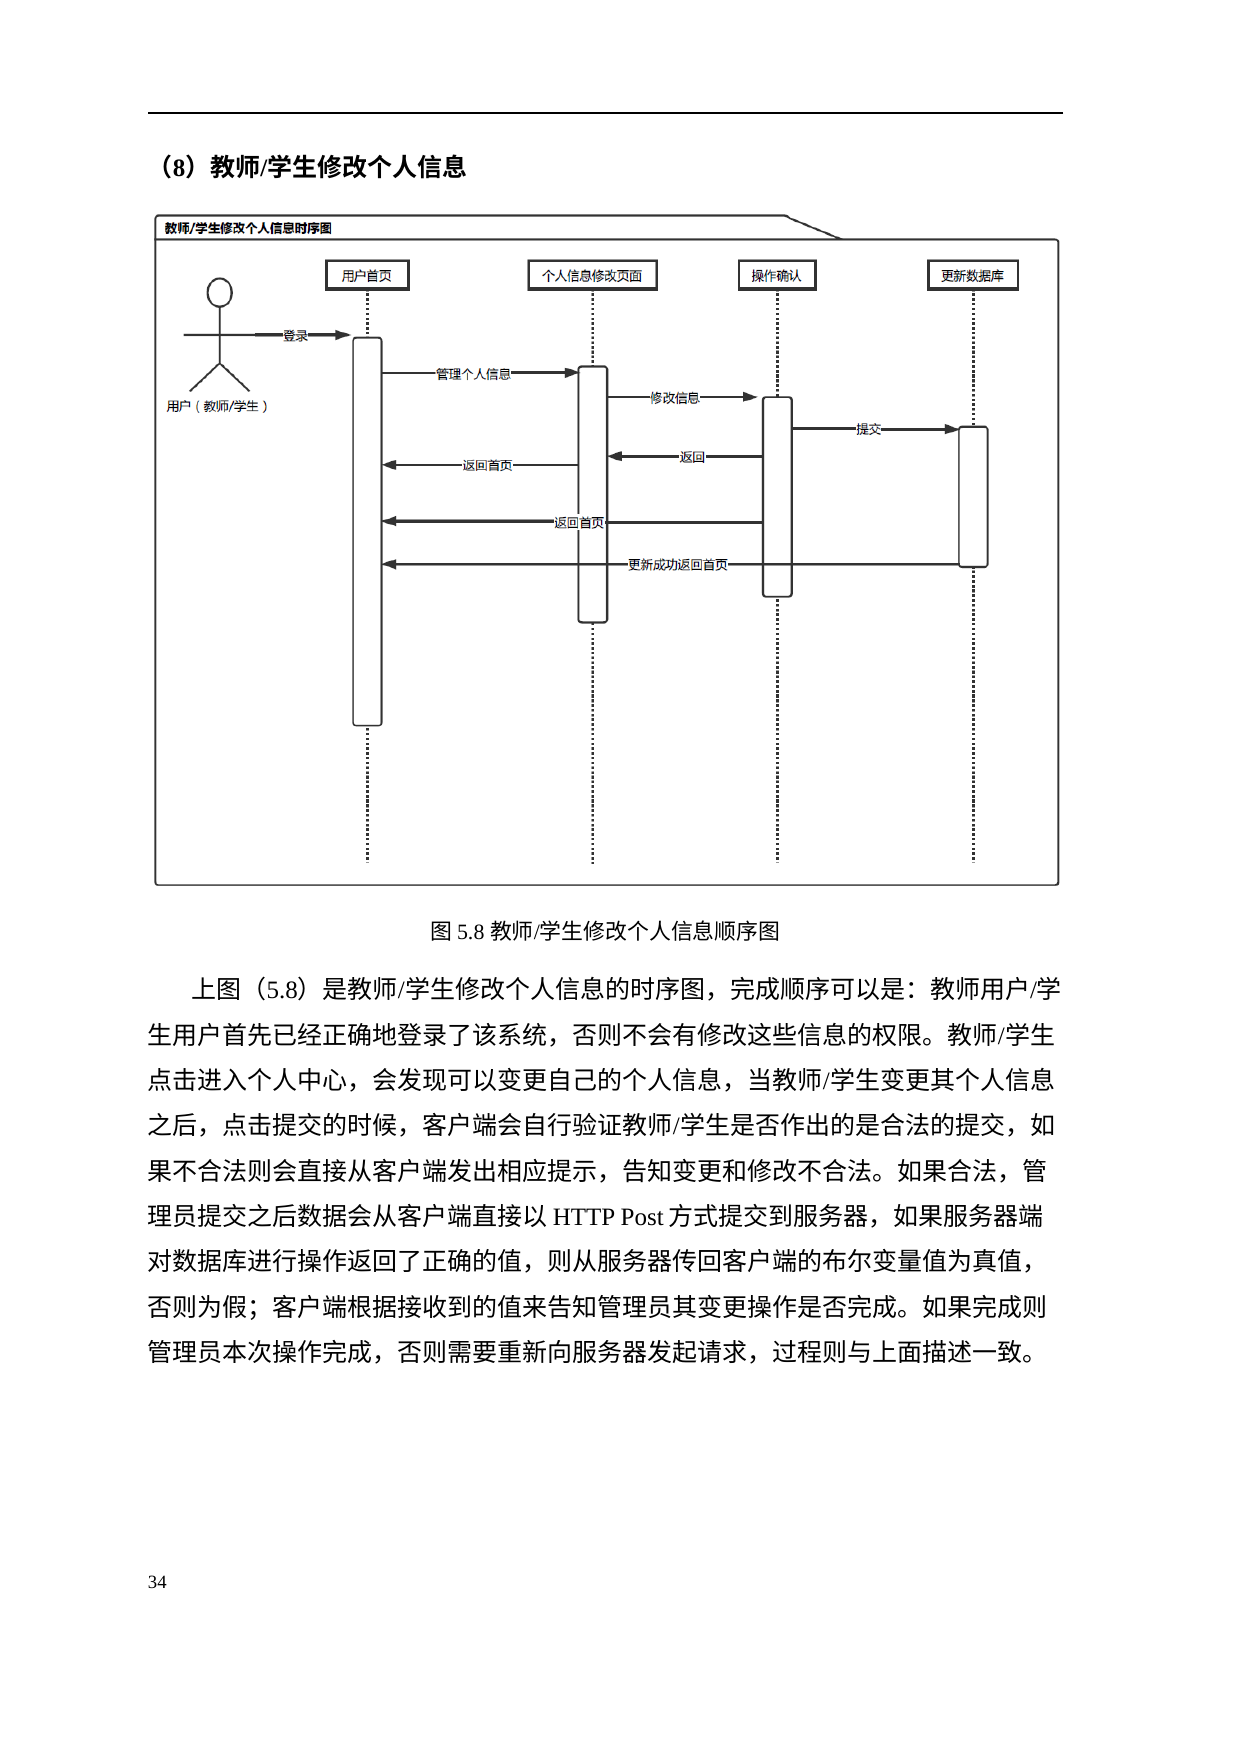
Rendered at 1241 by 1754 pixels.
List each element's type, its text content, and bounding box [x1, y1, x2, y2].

text 图5.8 教师/学生修改个人信息顺序图 [148, 914, 1063, 945]
subtitle （8）教师/学生修改个人信息 [148, 148, 1063, 184]
text 上图（5.8）是教师/学生修改个人信息的时序图，完成顺序可以是：教师用户/学生用户首先已经正确地登录了该系统，否则不会有修改这些信息的权限。教师/学生点击进入个人中心，会发现可以变更自己的个人信息，当教师/学生变更其个人信息之后，点击提交的时候，客户端会自行验证教师/学生是否作出的是合法的提交，如果不合法则会直接从客户端发出相应提示，告知变更和修改不合法。如果合法，管理员提交之后数据会从客户端直接以HTTP Post方式提交到服务器，如果服务器端对数据库进行操作返回了正确的值，则从服务器传回客户端的布尔变量值为真值，否则为假；客户端根据接收到的值来告知管理员其变更操作是否完成。如果完成则管理员本次操作完成，否则需要重新向服务器发起请求，过程则与上面描述一致。 [148, 970, 1063, 1369]
picture [147, 209, 1063, 890]
